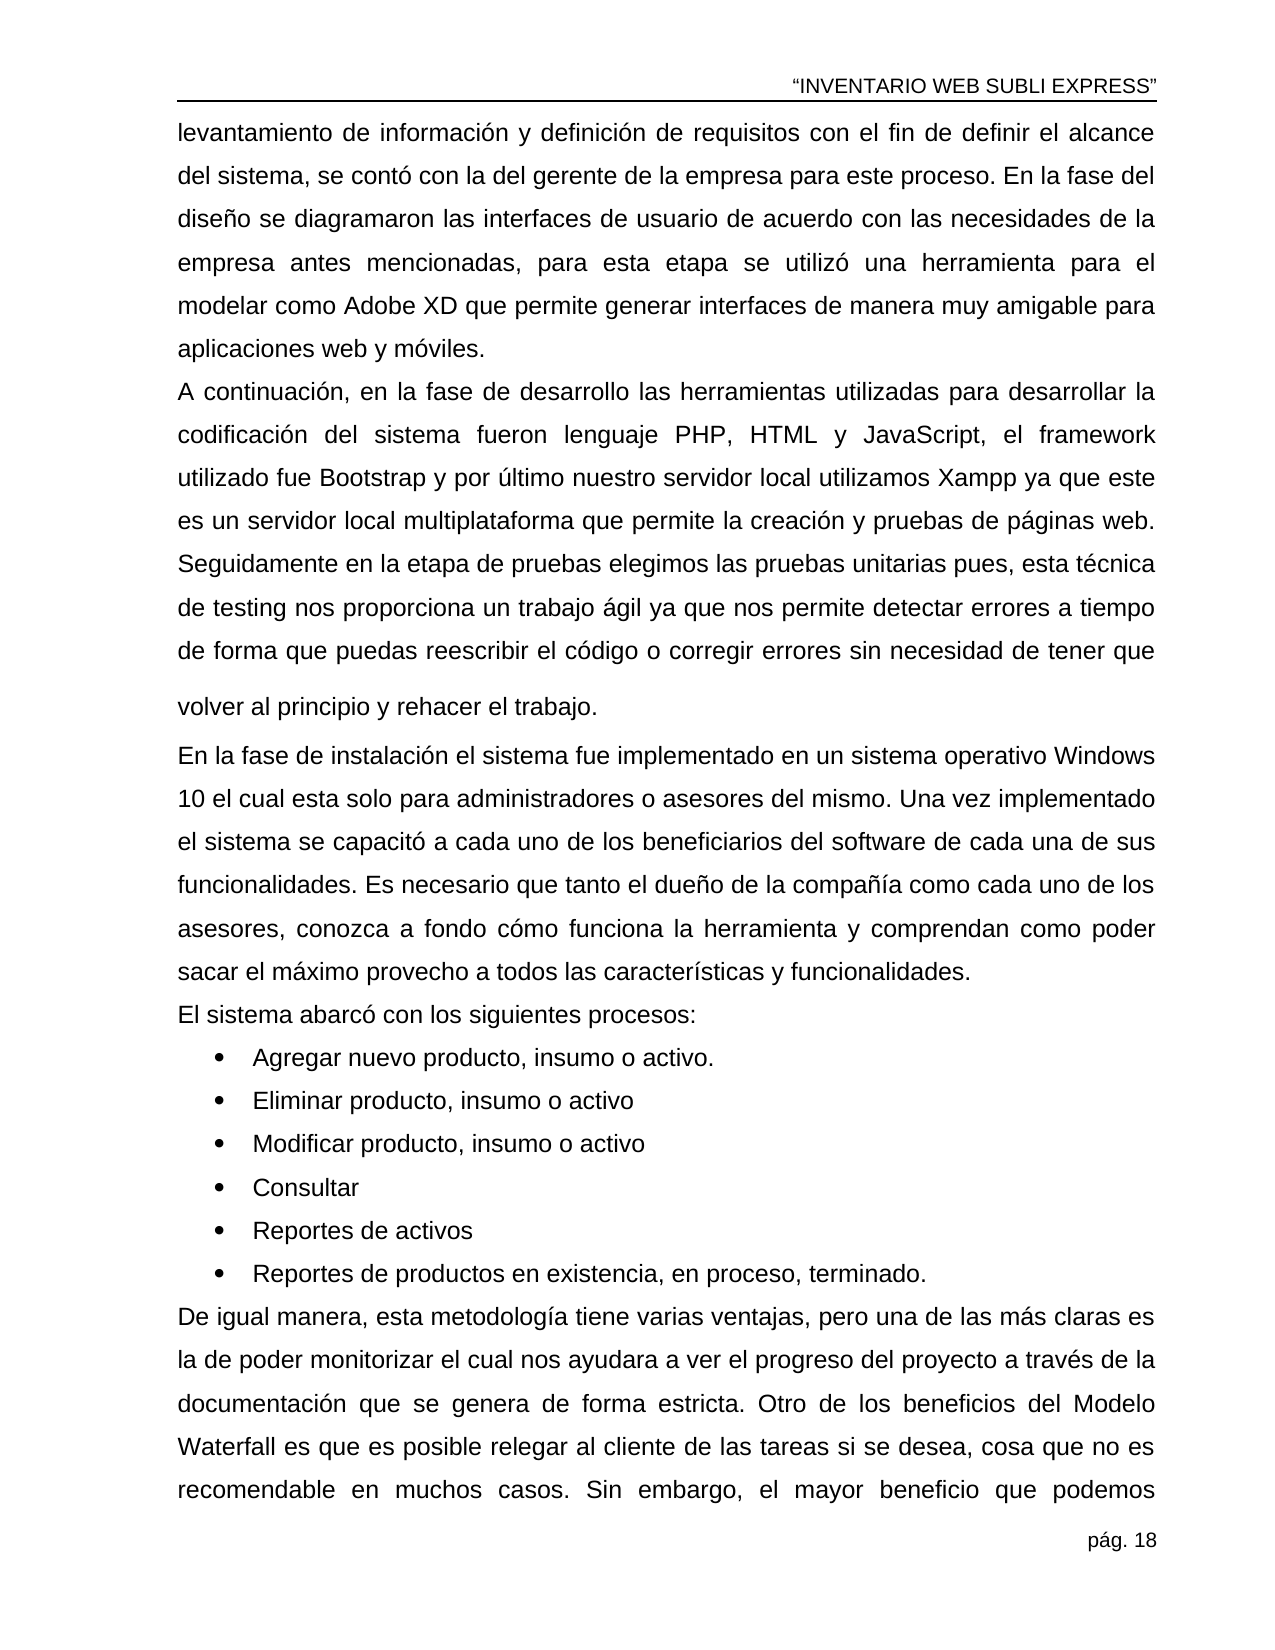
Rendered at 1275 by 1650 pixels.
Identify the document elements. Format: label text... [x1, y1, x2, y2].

list Agregar nuevo producto, insumo o activo. [215, 1043, 1157, 1072]
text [177, 118, 1157, 362]
text El sistema abarcó con los siguientes procesos: [177, 1000, 1157, 1029]
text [177, 1302, 1157, 1504]
text En la fase de instalación el sistema fue implementado en un sistema operativo Windows 10 el cual esta solo para administradores o asesores del mismo. Una vez implementado el sistema se capacitó a cada uno de los beneficiarios del software de cada una de sus funcionalidades. Es necesario que tanto el dueño de la compañía como cada uno de los asesores, conozca a fondo cómo funciona la herramienta y comprendan como poder sacar el máximo provecho a todos las características y funcionalidades. [177, 741, 1157, 986]
list Modificar producto, insumo o activo [215, 1129, 1157, 1158]
text A continuación, en la fase de desarrollo las herramientas utilizadas para desarrollar la codificación del sistema fueron lenguaje PHP, HTML y JavaScript, el framework utilizado fue Bootstrap y por último nuestro servidor local utilizamos Xampp ya que este es un servidor local multiplataforma que permite la creación y pruebas de páginas web. Seguidamente en la etapa de pruebas elegimos las pruebas unitarias pues, esta técnica de testing nos proporciona un trabajo ágil ya que nos permite detectar errores a tiempo de forma que puedas reescribir el código o corregir errores sin necesidad de tener que volver al principio y rehacer el trabajo. [177, 377, 1157, 722]
list Reportes de activos [215, 1216, 1157, 1245]
list Eliminar producto, insumo o activo [215, 1086, 1157, 1115]
list Reportes de productos en existencia, en proceso, terminado. [215, 1259, 1157, 1288]
list Consultar [215, 1173, 1157, 1202]
